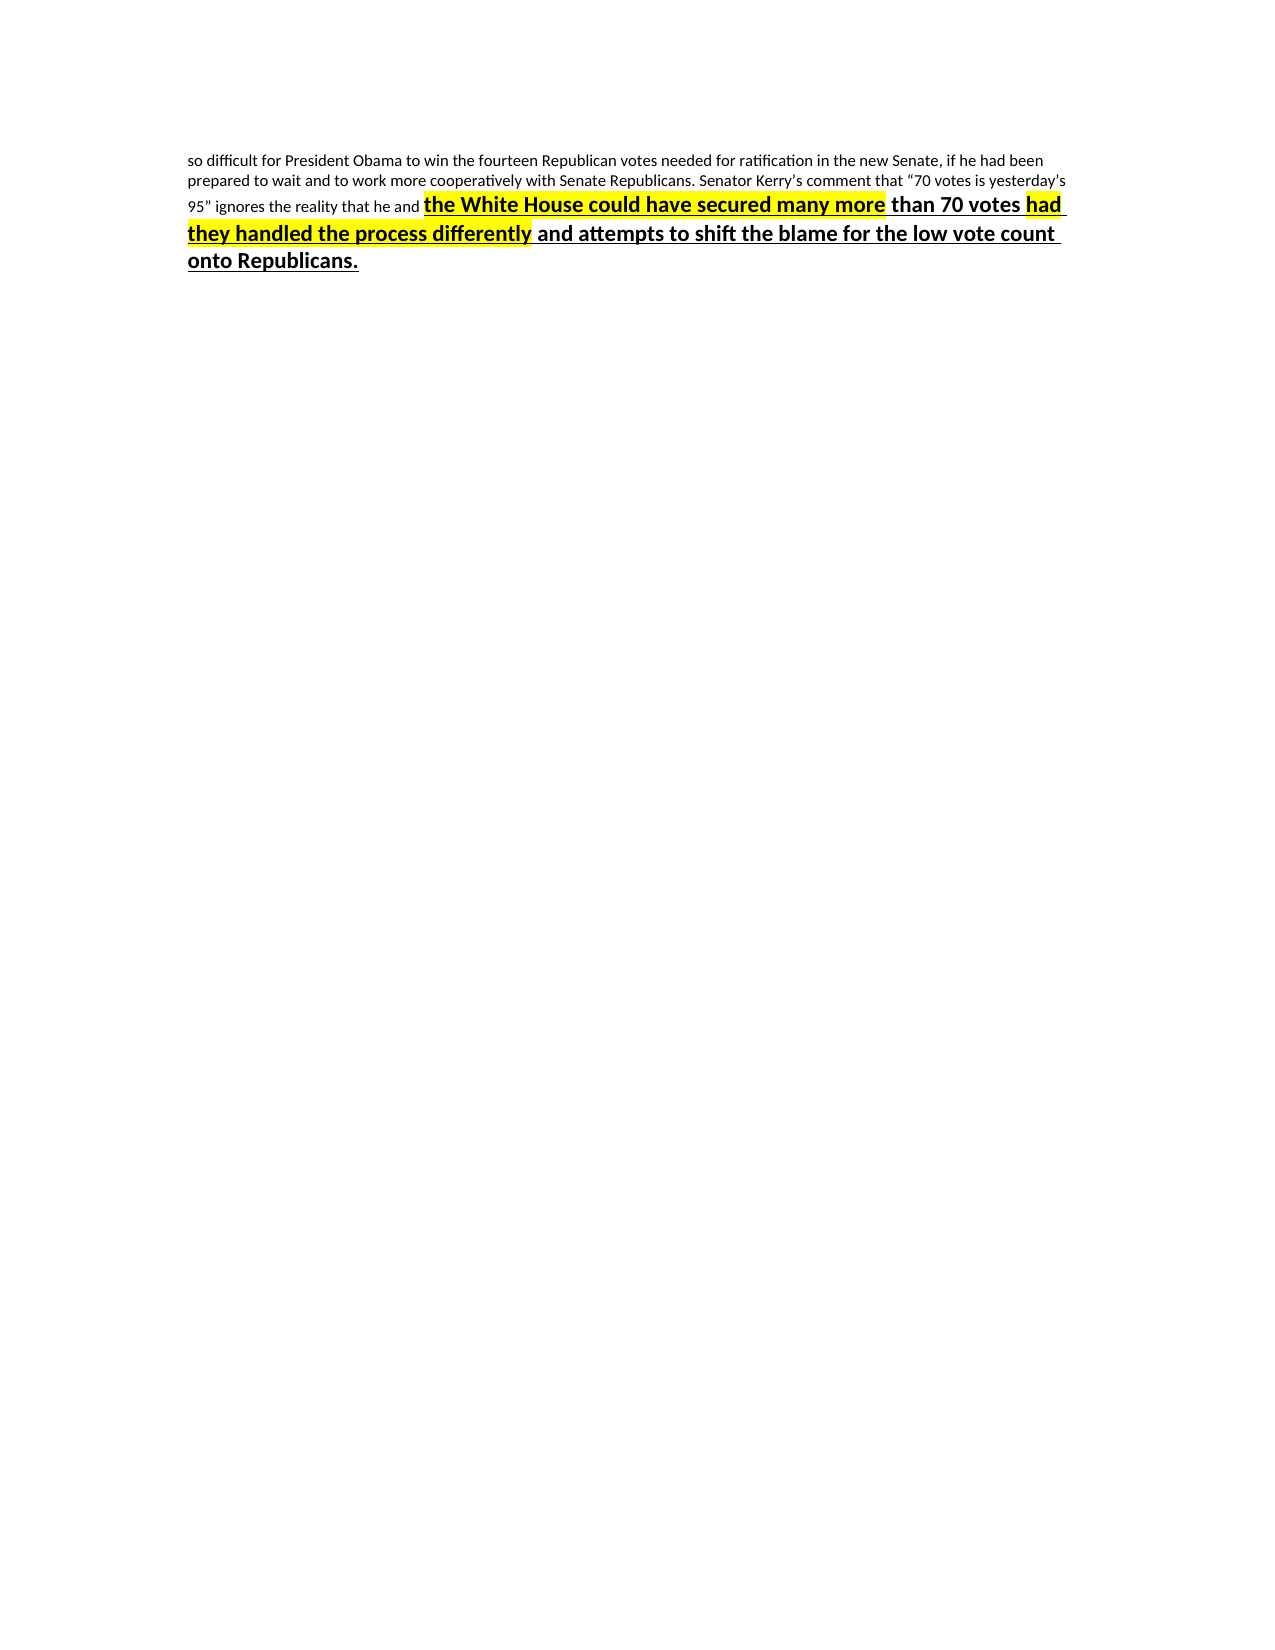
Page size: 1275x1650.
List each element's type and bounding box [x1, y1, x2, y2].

text [187, 150, 1087, 275]
